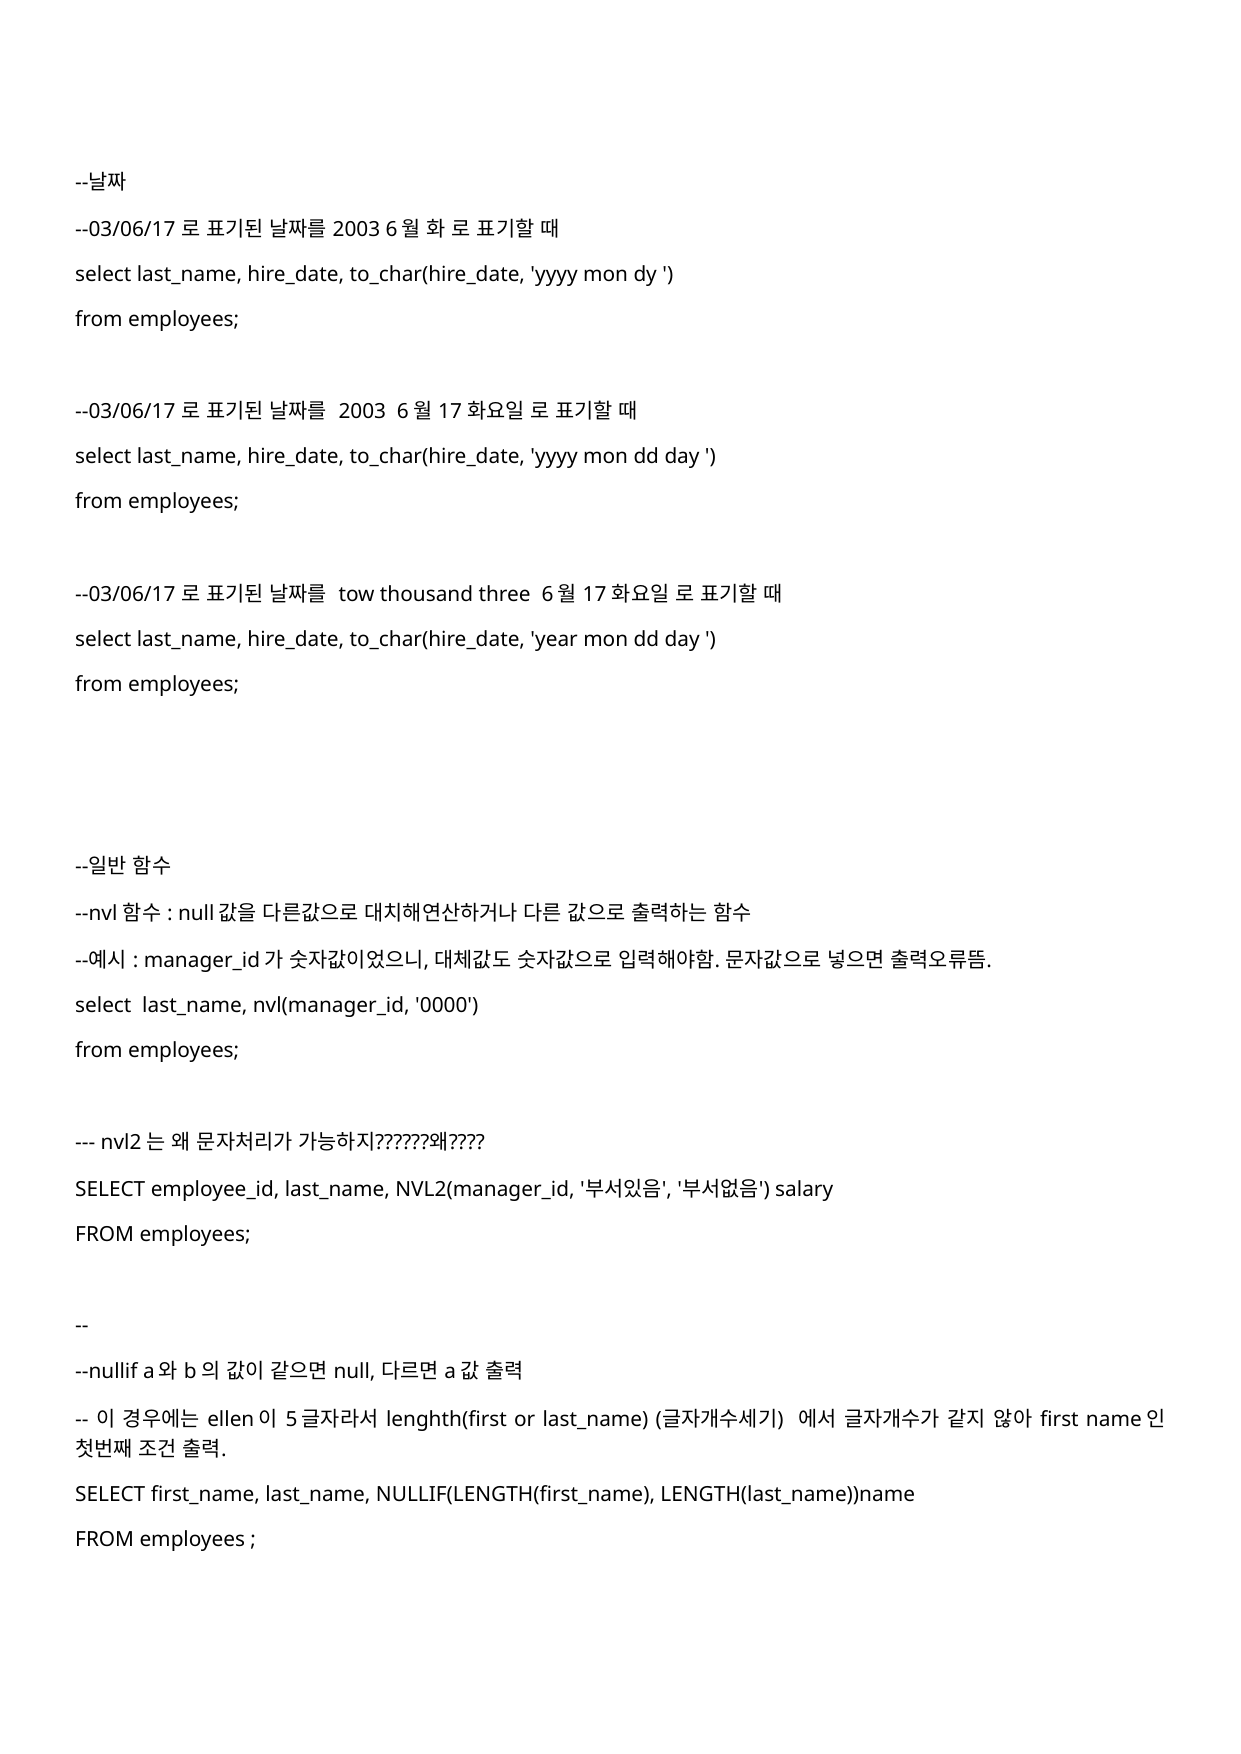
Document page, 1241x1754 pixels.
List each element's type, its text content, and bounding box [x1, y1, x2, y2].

text select last_name, hire_date, to_char(hire_date, 'year mon dd day ') [75, 624, 1165, 652]
text SELECT employee_id, last_name, NVL2(manager_id, '부서있음', '부서없음') salary [75, 1172, 1165, 1203]
text select last_name, hire_date, to_char(hire_date, 'yyyy mon dd day ') [75, 441, 1165, 470]
text --일반 함수 [75, 849, 1165, 879]
text from employees; [75, 1035, 1165, 1064]
text --날짜 [75, 165, 1165, 196]
text FROM employees ; [75, 1524, 1165, 1553]
text --nvl 함수 : null값을 다른값으로 대치해연산하거나 다른 값으로 출력하는 함수 [75, 896, 1165, 927]
text --예시 : manager_id가 숫자값이었으니, 대체값도 숫자값으로 입력해야함. 문자값으로 넣으면 출력오류뜸. [75, 943, 1165, 973]
text from employees; [75, 669, 1165, 697]
text select last_name, nvl(manager_id, '0000') [75, 990, 1165, 1019]
text from employees; [75, 487, 1165, 515]
text --03/06/17 로 표기된 날짜를 tow thousand three 6월 17 화요일 로 표기할 때 [75, 577, 1165, 607]
text from employees; [75, 304, 1165, 333]
text --03/06/17 로 표기된 날짜를 2003 6월 17 화요일 로 표기할 때 [75, 394, 1165, 425]
text --03/06/17 로 표기된 날짜를 2003 6월 화 로 표기할 때 [75, 212, 1165, 242]
text -- 이 경우에는 ellen이 5글자라서 lenghth(first or last_name) (글자개수세기) 에서 글자개수가 같지 않아 first name인 첫번째 조건 출력. [75, 1402, 1165, 1462]
text --nullif a와 b의 값이 같으면 null, 다르면 a값 출력 [75, 1355, 1165, 1385]
text -- [75, 1310, 1165, 1338]
text --- nvl2 는 왜 문자처리가 가능하지??????왜???? [75, 1126, 1165, 1156]
text SELECT first_name, last_name, NULLIF(LENGTH(first_name), LENGTH(last_name))name [75, 1479, 1165, 1507]
text select last_name, hire_date, to_char(hire_date, 'yyyy mon dy ') [75, 259, 1165, 288]
text FROM employees; [75, 1219, 1165, 1248]
